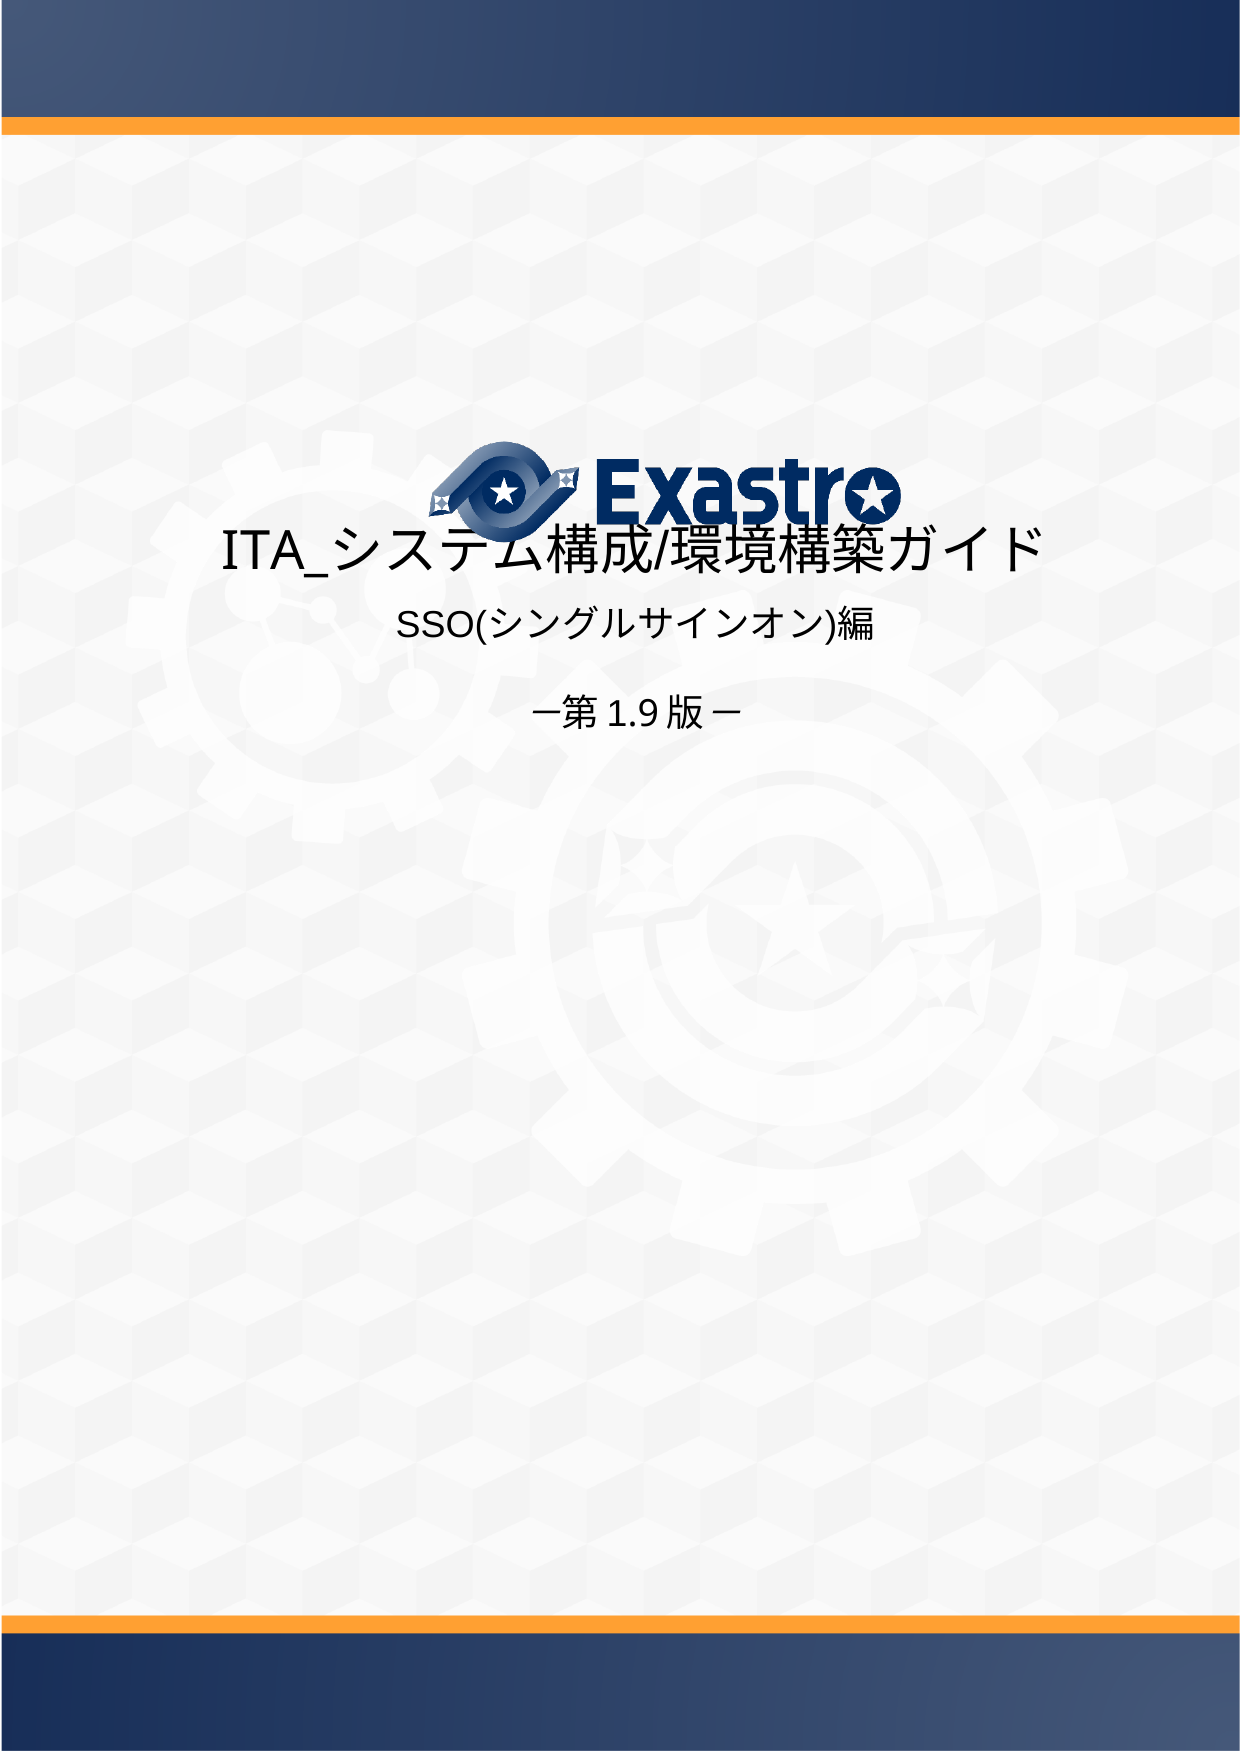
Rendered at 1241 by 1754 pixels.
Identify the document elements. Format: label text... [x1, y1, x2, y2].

text SSO(シングルサインオン)編 [118, 591, 1152, 650]
picture [1, 0, 1240, 1751]
text ITA_システム構成/環境構築ガイド [118, 501, 1152, 591]
